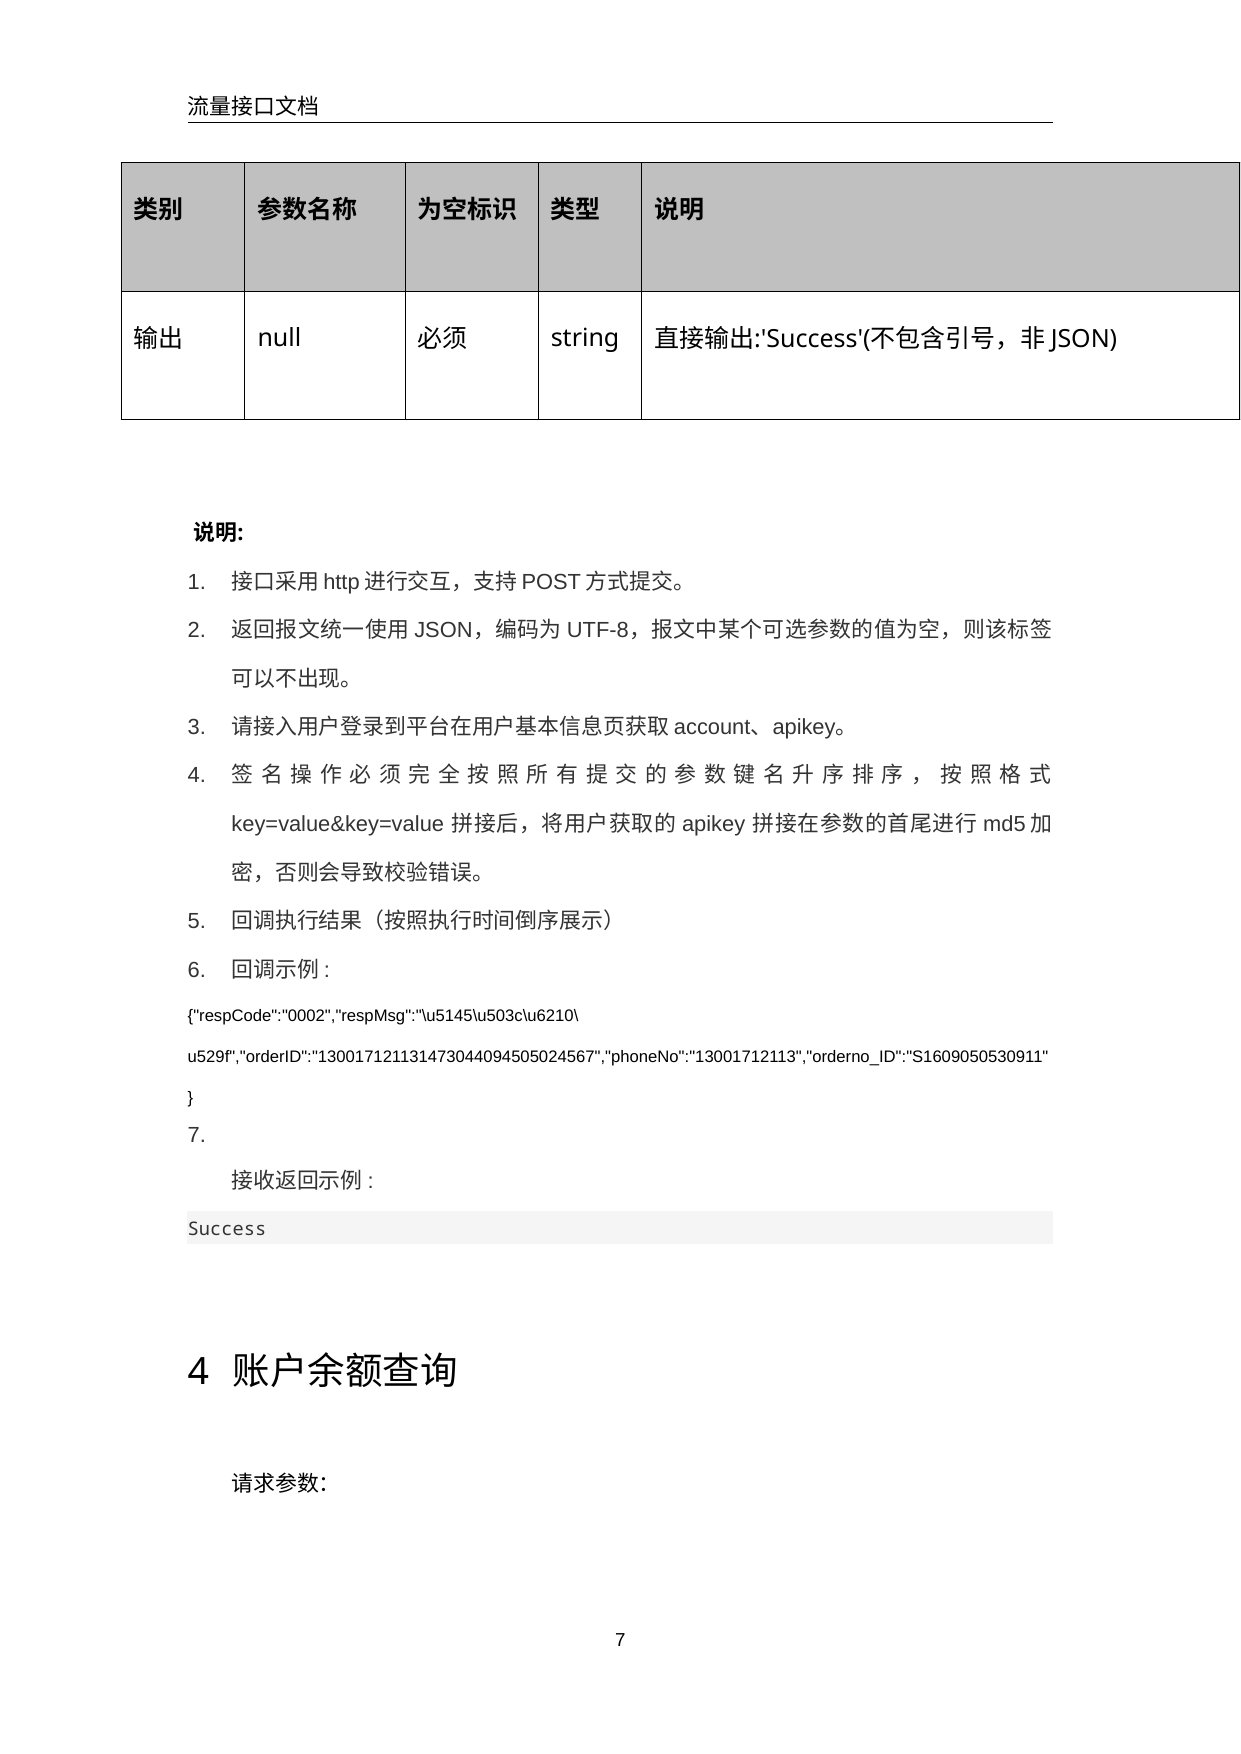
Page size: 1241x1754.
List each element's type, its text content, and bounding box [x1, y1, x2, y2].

table_header 类别 [122, 163, 244, 291]
table_cell 必须 [406, 292, 538, 419]
table_cell 输出 [122, 292, 244, 419]
text Success [187, 1211, 1053, 1244]
table_header 参数名称 [245, 163, 405, 291]
text 接收返回示例 : [231, 1163, 1053, 1196]
table_cell null [245, 292, 405, 419]
text 请求参数： [187, 1466, 1053, 1498]
table_cell 直接输出:'Success'(不包含引号，非JSON) [642, 292, 1239, 419]
text 说明: [187, 515, 1053, 547]
list 回调示例 : [187, 951, 1053, 984]
table_cell string [539, 292, 641, 419]
list 返回报文统一使用JSON，编码为UTF-8，报文中某个可选参数的值为空，则该标签可以不出现。 [187, 612, 1053, 693]
list 回调执行结果（按照执行时间倒序展示） [187, 903, 1053, 935]
subtitle 账户余额查询 [187, 1336, 1053, 1401]
list 接口采用http进行交互，支持POST方式提交。 [187, 563, 1053, 596]
table_header 为空标识 [406, 163, 538, 291]
list 请接入用户登录到平台在用户基本信息页获取 account、apikey。 [187, 709, 1053, 741]
table_header 类型 [539, 163, 641, 291]
text {"respCode":"0002","respMsg":"\u5145\u503c\u6210\u529f","orderID":"130017121131473044094505024567","phoneNo":"13001712113","orderno_ID":"S1609050530911"} [187, 999, 1053, 1113]
list 签名操作必须完全按照所有提交的参数键名升序排序，按照格式key=value&key=value 拼接后，将用户获取的apikey 拼接在参数的首尾进行md5加密，否则会导致校验错误。 [187, 757, 1053, 887]
table_header 说明 [642, 163, 1239, 291]
